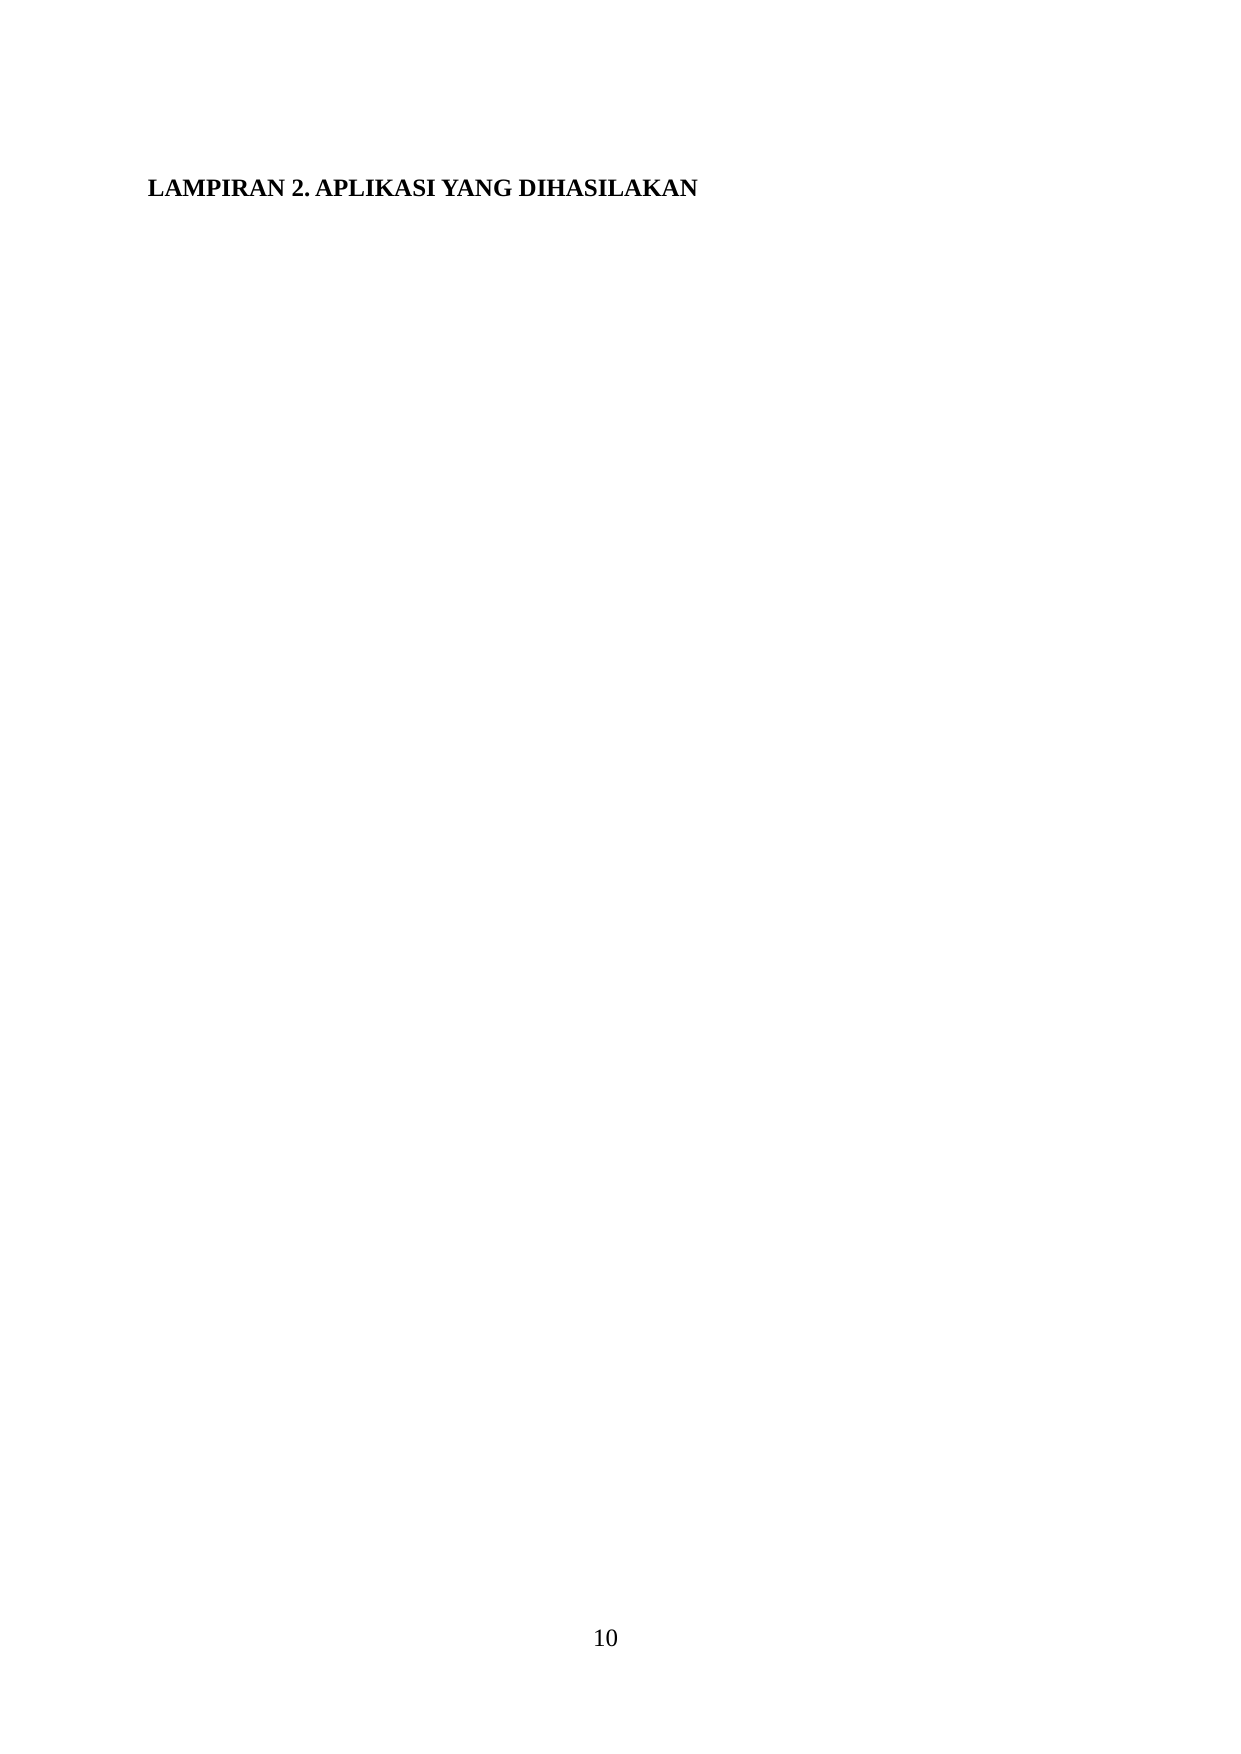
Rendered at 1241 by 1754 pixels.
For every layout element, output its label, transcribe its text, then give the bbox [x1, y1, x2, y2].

subtitle LAMPIRAN 2. APLIKASI YANG DIHASILAKAN [148, 173, 1063, 201]
